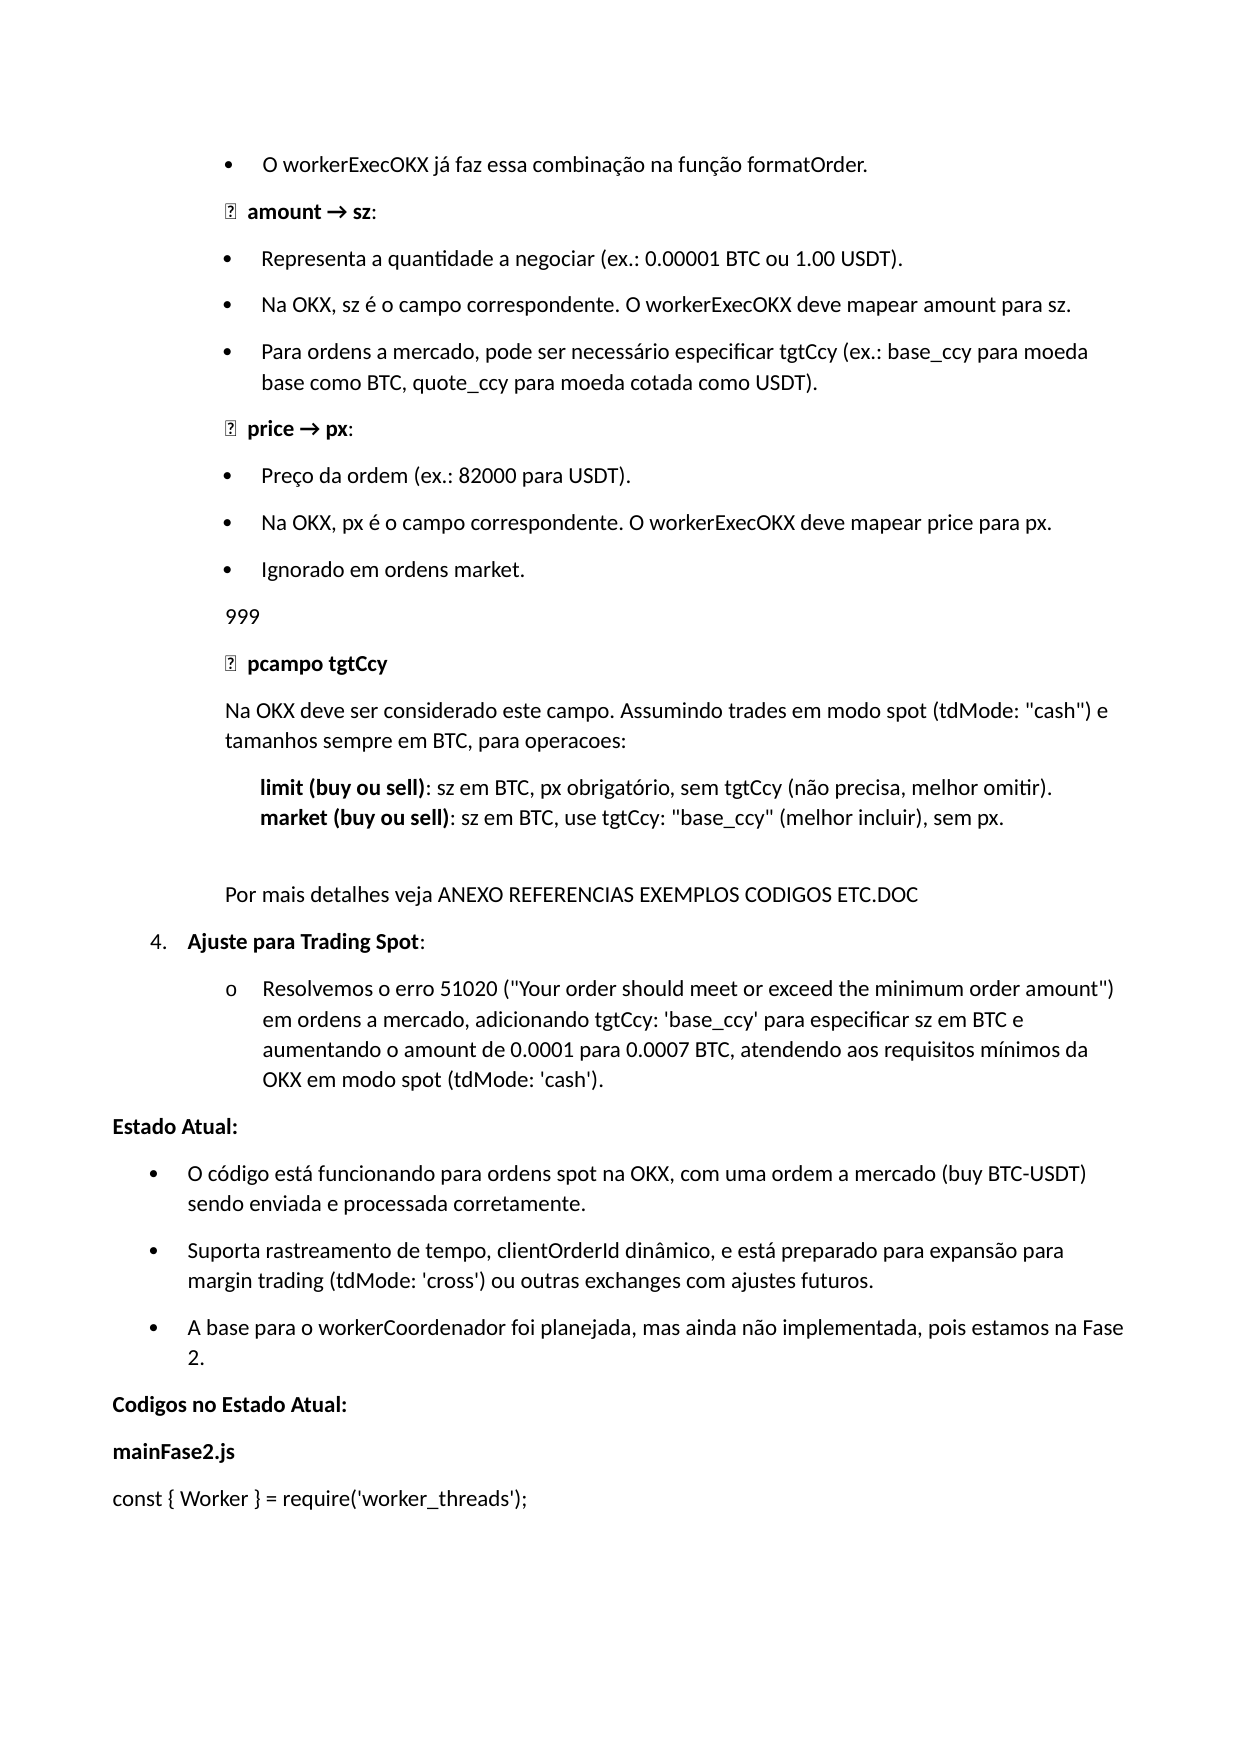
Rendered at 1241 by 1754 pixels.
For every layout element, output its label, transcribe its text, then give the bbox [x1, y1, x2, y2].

list Para ordens a mercado, pode ser necessário especificar tgtCcy (ex.: base_ccy para moeda base como BTC, quote_ccy para moeda cotada como USDT). [224, 337, 1128, 396]
text  amount → sz: [225, 197, 1128, 225]
text Por mais detalhes veja ANEXO REFERENCIAS EXEMPLOS CODIGOS ETC.DOC [225, 880, 1128, 908]
list O código está funcionando para ordens spot na OKX, com uma ordem a mercado (buy BTC-USDT) sendo enviada e processada corretamente. [150, 1159, 1128, 1217]
list Suporta rastreamento de tempo, clientOrderId dinâmico, e está preparado para expansão para margin trading (tdMode: 'cross') ou outras exchanges com ajustes futuros. [150, 1236, 1128, 1294]
text market (buy ou sell): sz em BTC, use tgtCcy: "base_ccy" (melhor incluir), sem px. [260, 803, 1128, 831]
list Na OKX, sz é o campo correspondente. O workerExecOKX deve mapear amount para sz. [224, 291, 1128, 319]
list O workerExecOKX já faz essa combinação na função formatOrder. [225, 150, 1128, 178]
list Na OKX, px é o campo correspondente. O workerExecOKX deve mapear price para px. [224, 508, 1128, 536]
list A base para o workerCoordenador foi planejada, mas ainda não implementada, pois estamos na Fase 2. [150, 1313, 1128, 1371]
text Codigos no Estado Atual: [112, 1390, 1128, 1418]
text 999 [225, 602, 1128, 630]
text  price → px: [225, 414, 1128, 443]
text Estado Atual: [112, 1112, 1128, 1140]
text const { Worker } = require('worker_threads'); [112, 1484, 1128, 1512]
text  pcampo tgtCcy [225, 649, 1128, 677]
list Ignorado em ordens market. [224, 555, 1128, 583]
text mainFase2.js [112, 1437, 1128, 1465]
list Ajuste para Trading Spot: [150, 927, 1128, 955]
list Representa a quantidade a negociar (ex.: 0.00001 BTC ou 1.00 USDT). [224, 244, 1128, 272]
list Preço da ordem (ex.: 82000 para USDT). [224, 461, 1128, 489]
text Na OKX deve ser considerado este campo. Assumindo trades em modo spot (tdMode: "cash") e tamanhos sempre em BTC, para operacoes: [225, 696, 1128, 754]
list Resolvemos o erro 51020 ("Your order should meet or exceed the minimum order amount") em ordens a mercado, adicionando tgtCcy: 'base_ccy' para especificar sz em BTC e aumentando o amount de 0.0001 para 0.0007 BTC, atendendo aos requisitos mínimos da OKX em modo spot (tdMode: 'cash'). [225, 974, 1128, 1093]
text limit (buy ou sell): sz em BTC, px obrigatório, sem tgtCcy (não precisa, melhor omitir). [260, 773, 1128, 801]
